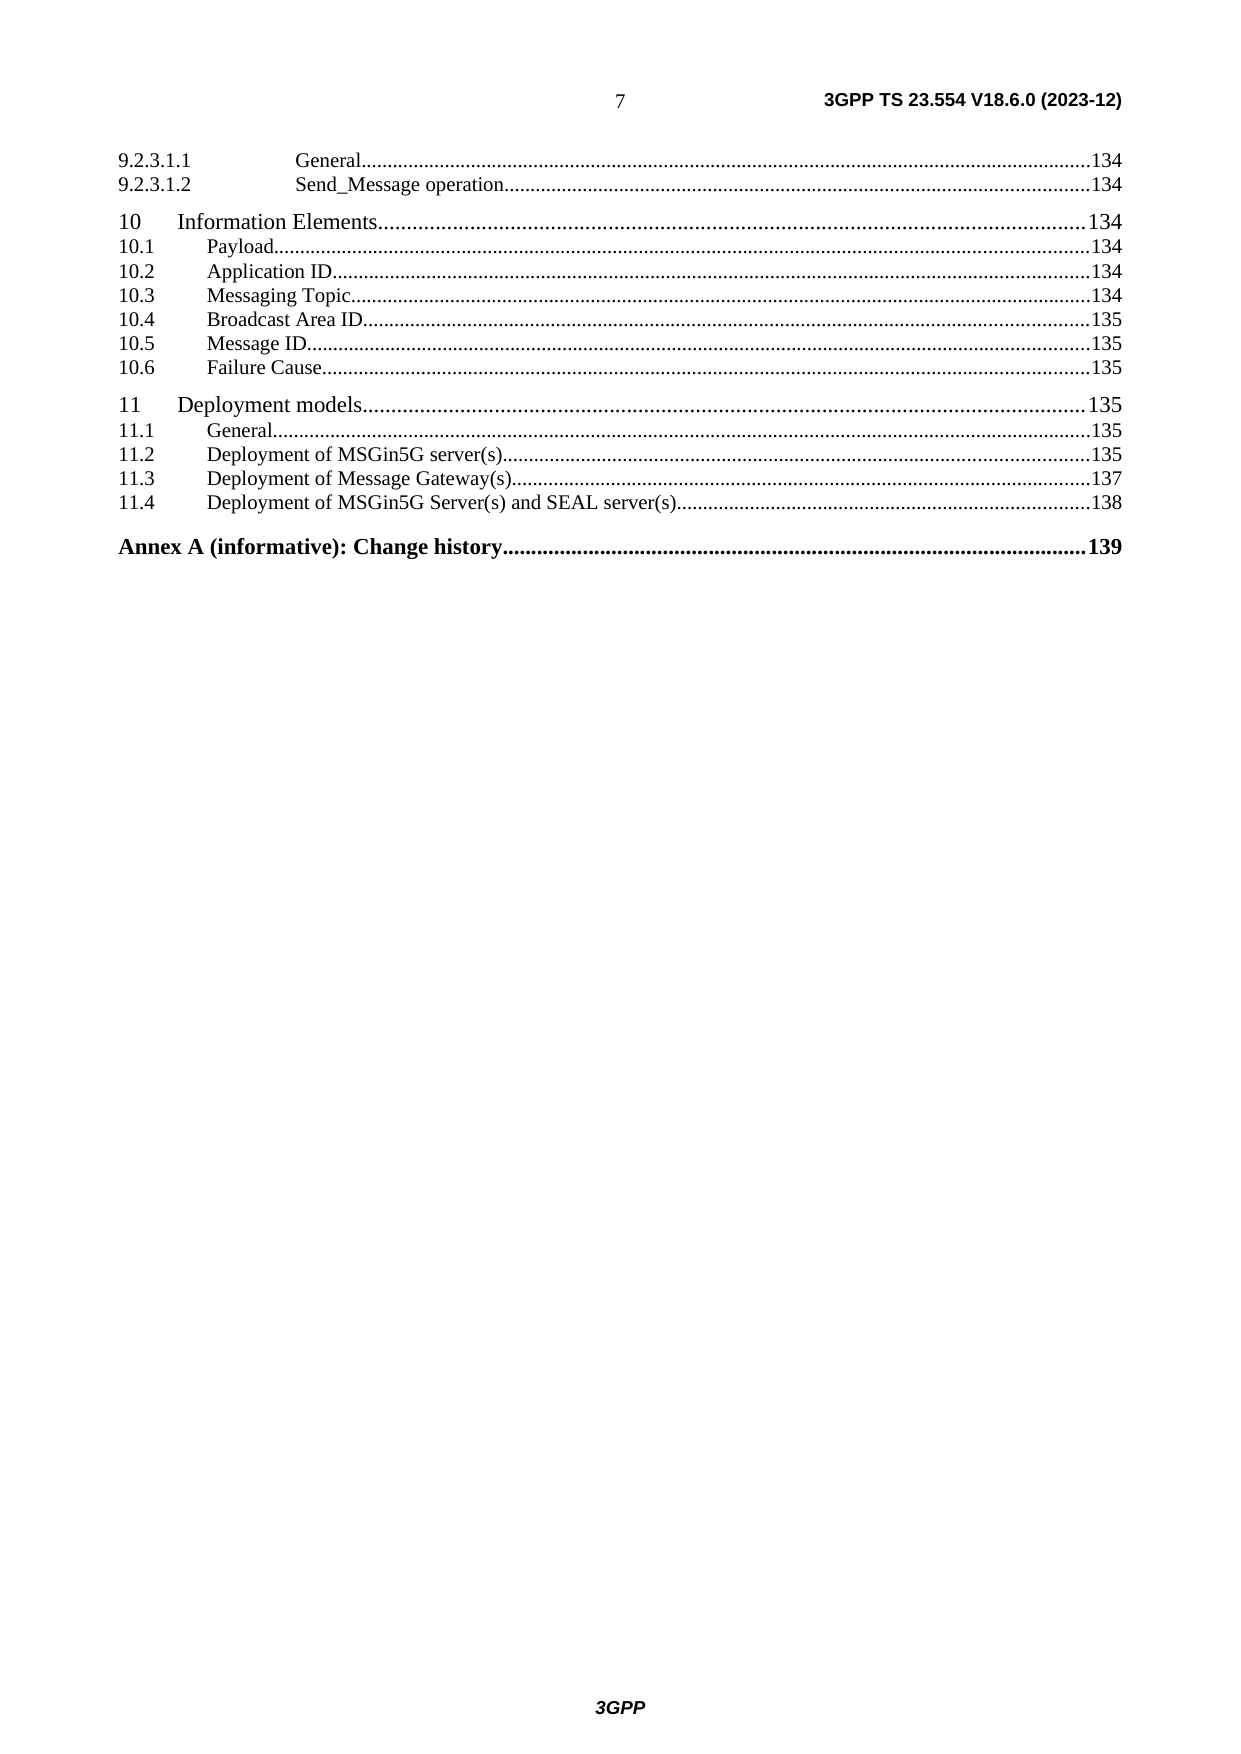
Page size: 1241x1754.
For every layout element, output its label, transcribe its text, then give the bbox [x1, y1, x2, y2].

text 10.4 Broadcast Area ID 135 [118, 307, 1078, 331]
text 10.3 Messaging Topic 134 [118, 283, 1078, 307]
text 9.2.3.1.2 Send_Message operation 134 [118, 172, 1122, 196]
text 11.1 General 135 [118, 418, 1078, 442]
text 11.3 Deployment of Message Gateway(s) 137 [118, 466, 1078, 490]
text 10.1 Payload 134 [118, 234, 1078, 258]
text 10.5 Message ID 135 [118, 331, 1078, 355]
text 11 Deployment models 135 [118, 391, 1078, 418]
text 10.2 Application ID 134 [118, 258, 1078, 283]
text 11.4 Deployment of MSGin5G Server(s) and SEAL server(s) 138 [118, 490, 1078, 514]
text 10.6 Failure Cause 135 [118, 355, 1078, 379]
text 11.2 Deployment of MSGin5G server(s) 135 [118, 442, 1078, 466]
text 10 Information Elements 134 [118, 208, 1078, 234]
text 9.2.3.1.1 General 134 [118, 147, 1122, 172]
text Annex A (informative): Change history 139 [118, 533, 1122, 559]
